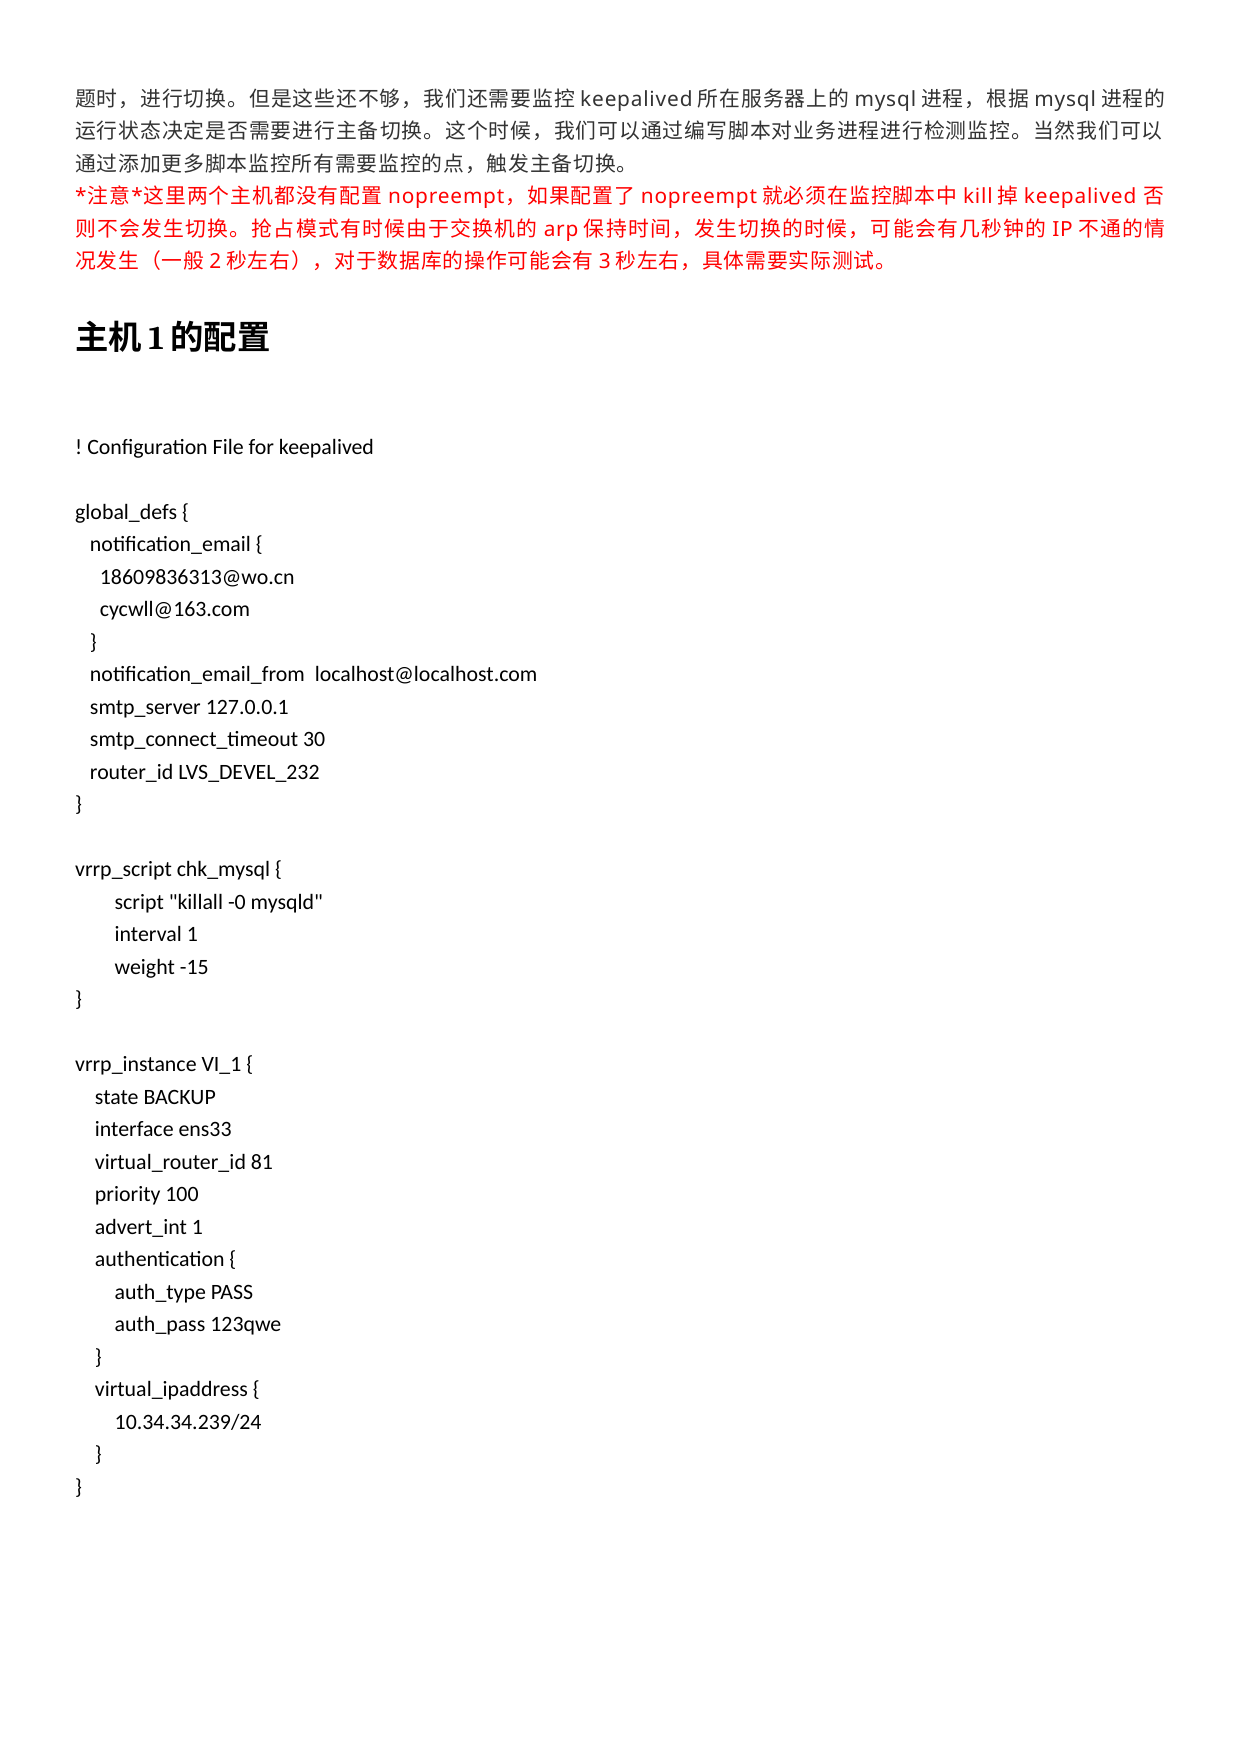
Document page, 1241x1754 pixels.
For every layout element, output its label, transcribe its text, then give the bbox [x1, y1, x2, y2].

text ! Configuration File for keepalived [75, 430, 1165, 462]
text 10.34.34.239/24 [75, 1405, 1165, 1437]
text } [75, 1437, 1165, 1470]
text auth_type PASS [75, 1275, 1165, 1307]
text smtp_server 127.0.0.1 [75, 690, 1165, 722]
text router_id LVS_DEVEL_232 [75, 755, 1165, 787]
text *注意*这里两个主机都没有配置nopreempt，如果配置了nopreempt就必须在监控脚本中kill掉keepalived 否则不会发生切换。抢占模式有时候由于交换机的arp保持时间，发生切换的时候，可能会有几秒钟的IP不通的情况发生（一般2秒左右），对于数据库的操作可能会有3秒左右，具体需要实际测试。 [75, 178, 1165, 276]
text state BACKUP [75, 1080, 1165, 1112]
text smtp_connect_timeout 30 [75, 722, 1165, 755]
text cycwll@163.com [75, 592, 1165, 625]
text advert_int 1 [75, 1210, 1165, 1242]
text virtual_ipaddress { [75, 1372, 1165, 1405]
text vrrp_script chk_mysql { [75, 852, 1165, 885]
text weight -15 [75, 950, 1165, 982]
text } [75, 787, 1165, 820]
text interval 1 [75, 917, 1165, 950]
text priority 100 [75, 1177, 1165, 1210]
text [75, 144, 1165, 178]
text notification_email_from localhost@localhost.com [75, 657, 1165, 690]
text virtual_router_id 81 [75, 1145, 1165, 1177]
text } [75, 1340, 1165, 1372]
text } [75, 1470, 1165, 1502]
text } [75, 625, 1165, 657]
subtitle 主机1的配置 [75, 303, 1165, 368]
text 18609836313@wo.cn [75, 560, 1165, 592]
text notification_email { [75, 527, 1165, 560]
text script "killall -0 mysqld" [75, 885, 1165, 917]
text vrrp_instance VI_1 { [75, 1047, 1165, 1080]
text } [75, 982, 1165, 1015]
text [75, 81, 1165, 114]
text authentication { [75, 1242, 1165, 1275]
text global_defs { [75, 495, 1165, 527]
text interface ens33 [75, 1112, 1165, 1145]
text auth_pass 123qwe [75, 1307, 1165, 1340]
